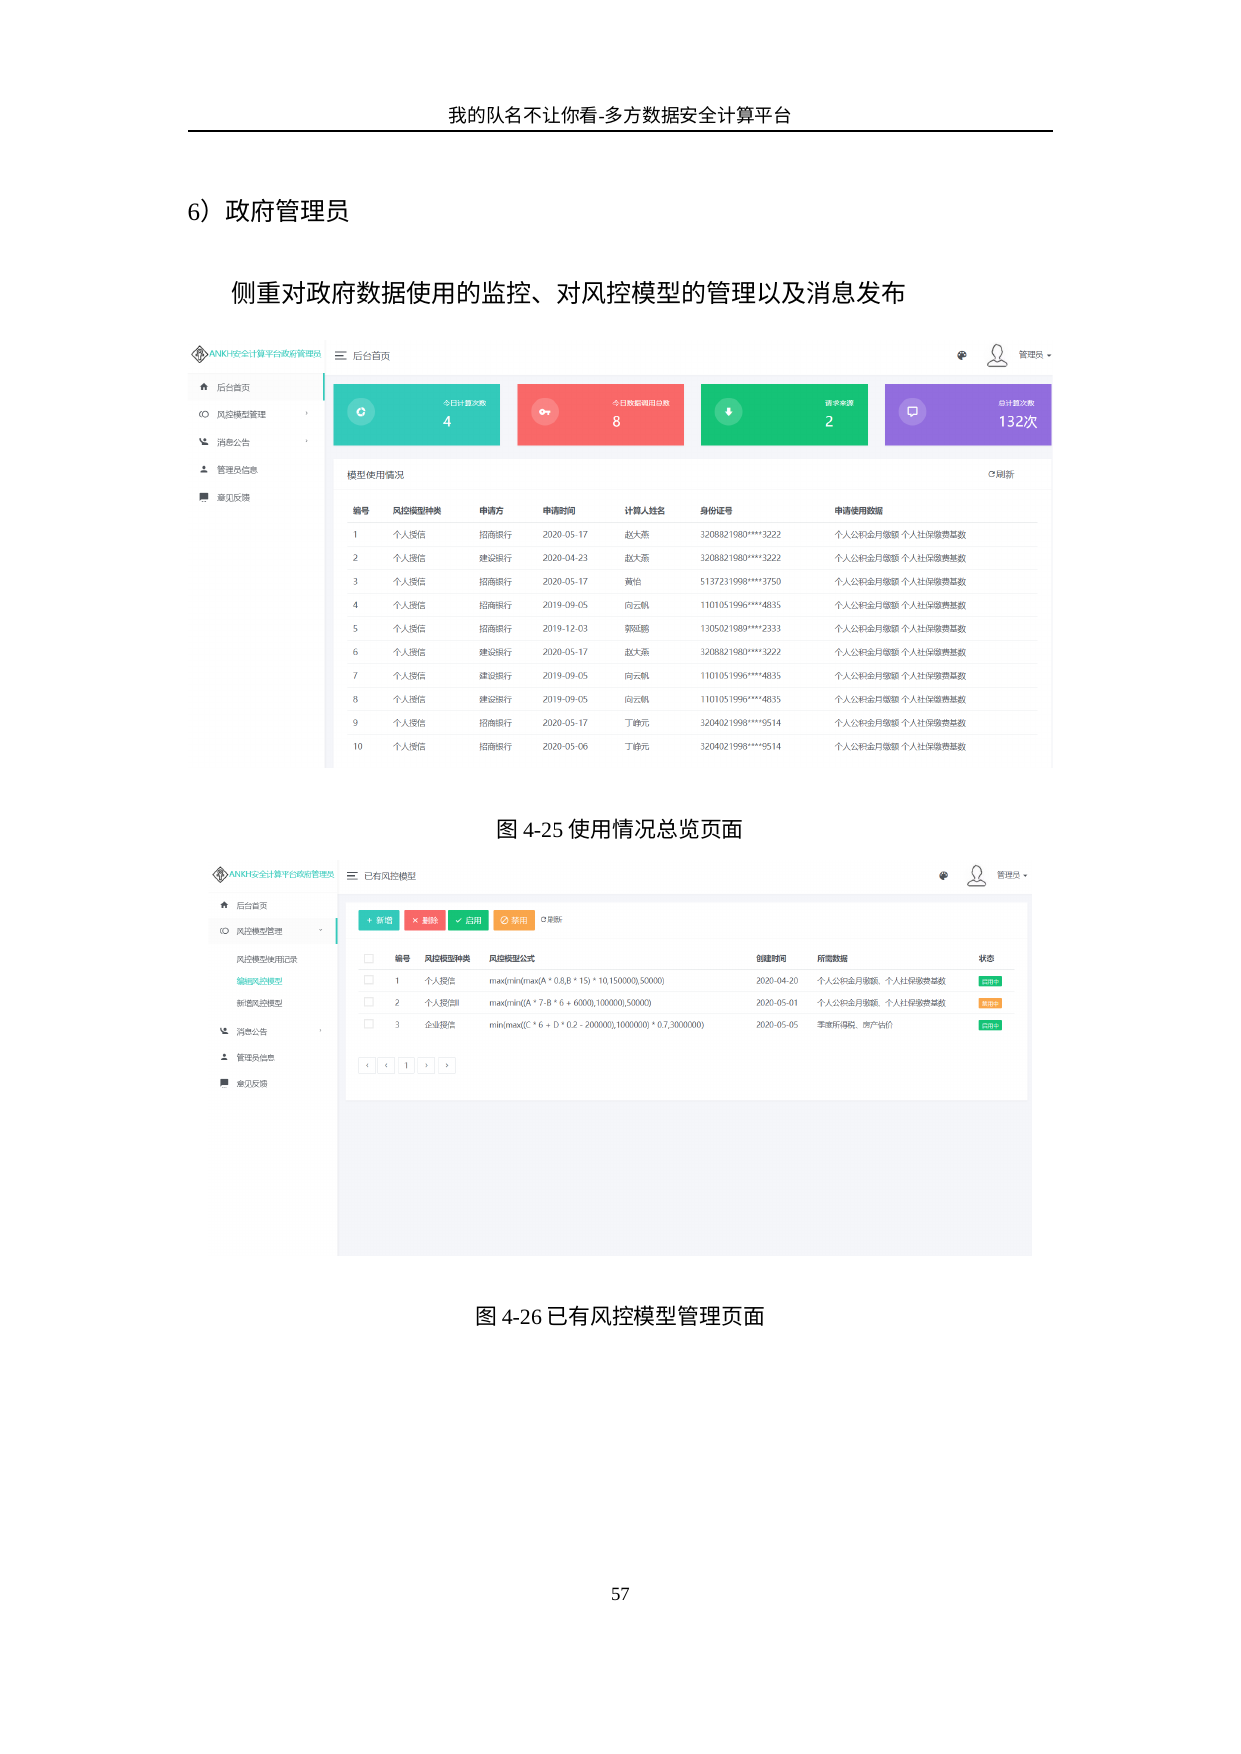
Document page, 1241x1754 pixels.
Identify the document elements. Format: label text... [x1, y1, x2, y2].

text 图4-25 使用情况总览页面 [187, 811, 1053, 844]
text 侧重对政府数据使用的监控、对风控模型的管理以及消息发布 [187, 259, 1053, 324]
picture [187, 340, 1053, 768]
text 6）政府管理员 [187, 177, 1053, 242]
text 图4-26已有风控模型管理页面 [187, 1299, 1053, 1331]
picture [208, 860, 1032, 1256]
